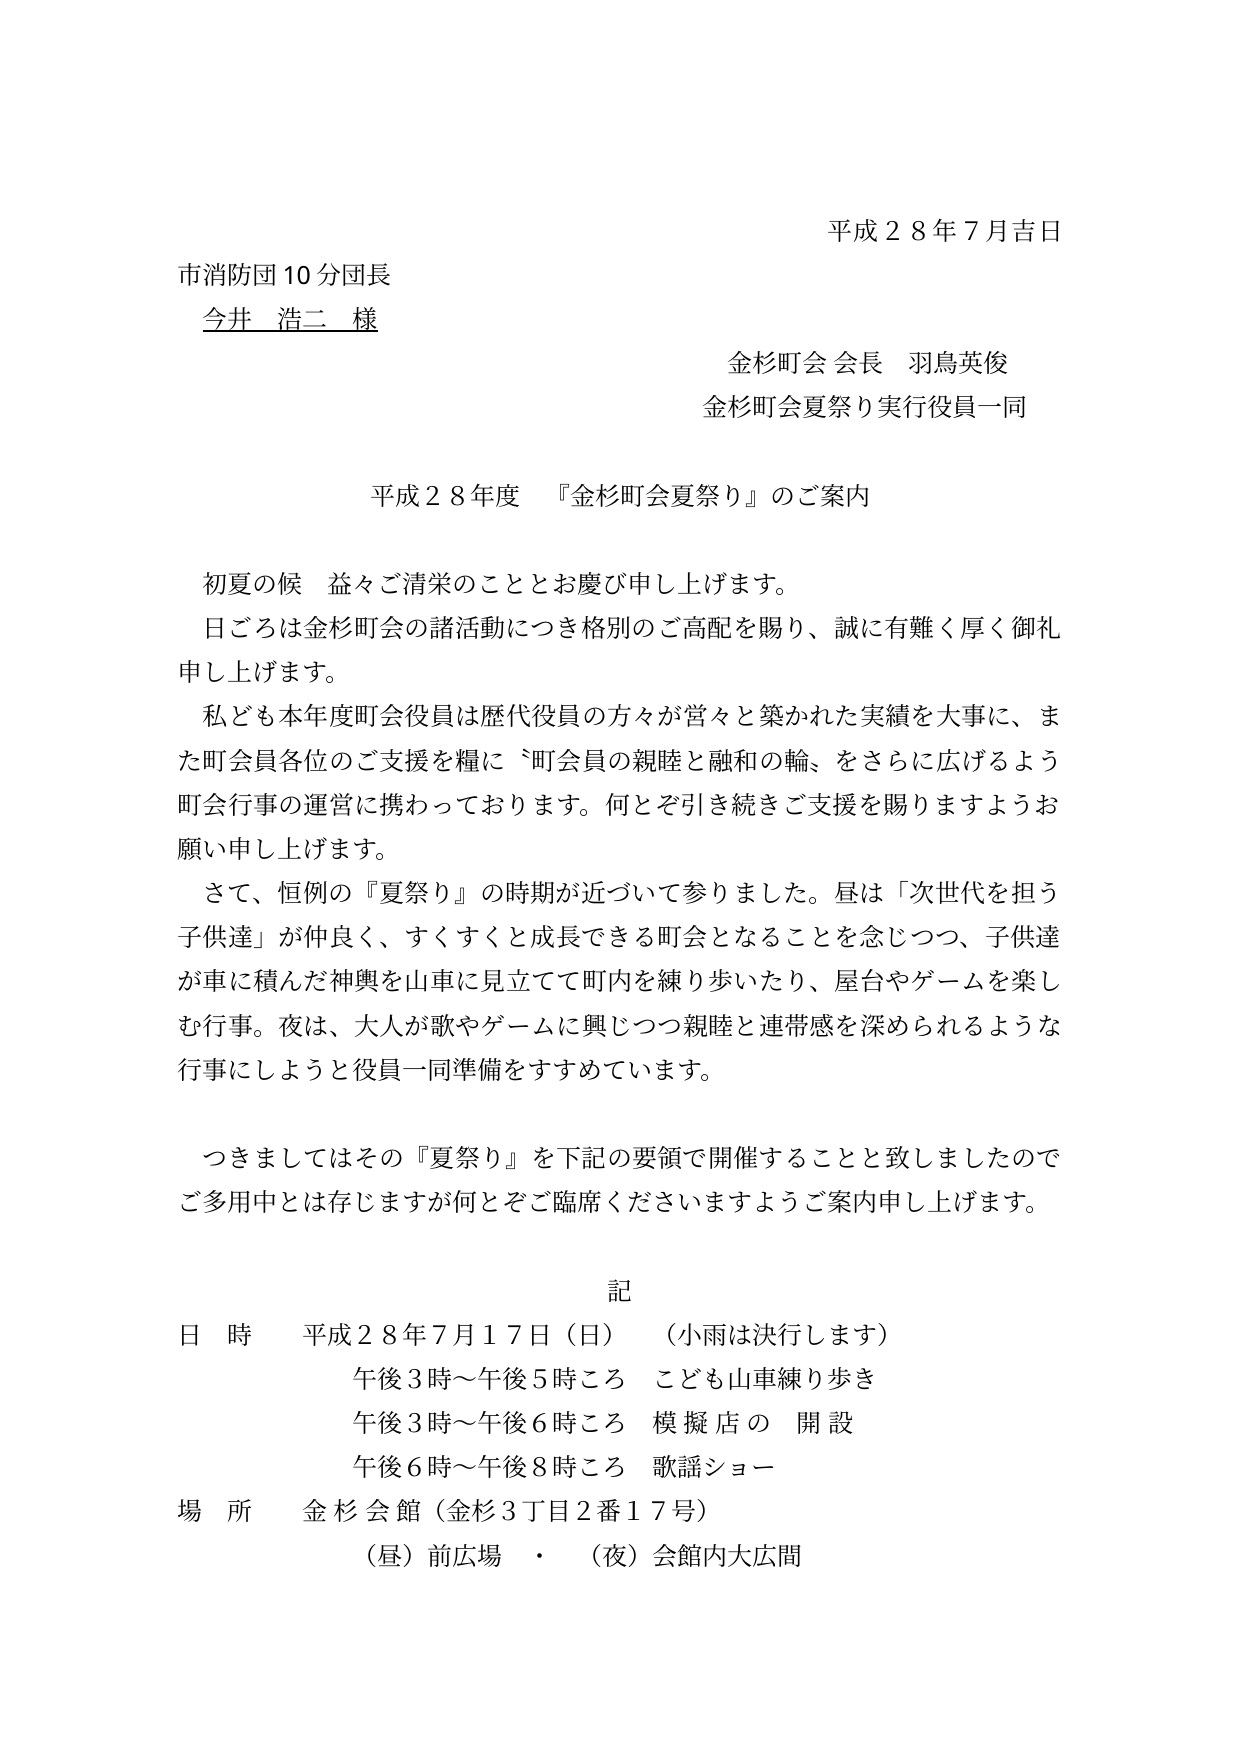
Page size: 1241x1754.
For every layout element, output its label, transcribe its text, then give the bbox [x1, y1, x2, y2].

text 私ども本年度町会役員は歴代役員の方々が営々と築かれた実績を大事に、また町会員各位のご支援を糧に〝町会員の親睦と融和の輪〟をさらに広げるよう町会行事の運営に携わっております。何とぞ引き続きご支援を賜りますようお願い申し上げます。 [177, 693, 1063, 870]
text 初夏の候 益々ご清栄のこととお慶び申し上げます。 [177, 561, 1063, 605]
text 午後３時～午後５時ころ こども山車練り歩き [177, 1356, 1063, 1400]
text 午後６時～午後８時ころ 歌謡ショー [177, 1444, 1063, 1488]
text 平成２８年７月吉日市消防団10分団長 [177, 207, 1063, 296]
text （昼）前広場 ・ （夜）会館内大広間 [177, 1532, 1063, 1576]
text 日ごろは金杉町会の諸活動につき格別のご高配を賜り、誠に有難く厚く御礼申し上げます。 [177, 605, 1063, 693]
subtitle 記 [177, 1267, 1063, 1311]
text 今井 浩二 様 [177, 296, 1063, 340]
text 平成２８年度 『金杉町会夏祭り』のご案内 [177, 472, 1063, 516]
text 日 時 平成２８年７月１７日（日） （小雨は決行します） [177, 1311, 1063, 1356]
text 午後３時～午後６時ころ 模 擬 店 の 開 設 [177, 1400, 1063, 1444]
text さて、恒例の『夏祭り』の時期が近づいて参りました。昼は「次世代を担う子供達」が仲良く、すくすくと成長できる町会となることを念じつつ、子供達が車に積んだ神輿を山車に見立てて町内を練り歩いたり、屋台やゲームを楽しむ行事。夜は、大人が歌やゲームに興じつつ親睦と連帯感を深められるような行事にしようと役員一同準備をすすめています。 [177, 870, 1063, 1091]
text 場 所 金 杉 会 館（金杉３丁目２番１７号） [177, 1488, 1063, 1532]
text 金杉町会 会長 羽鳥英俊 [177, 340, 1063, 384]
text つきましてはその『夏祭り』を下記の要領で開催することと致しましたのでご多用中とは存じますが何とぞご臨席くださいますようご案内申し上げます。 [177, 1135, 1063, 1223]
text 金杉町会夏祭り実行役員一同 [177, 384, 1063, 428]
